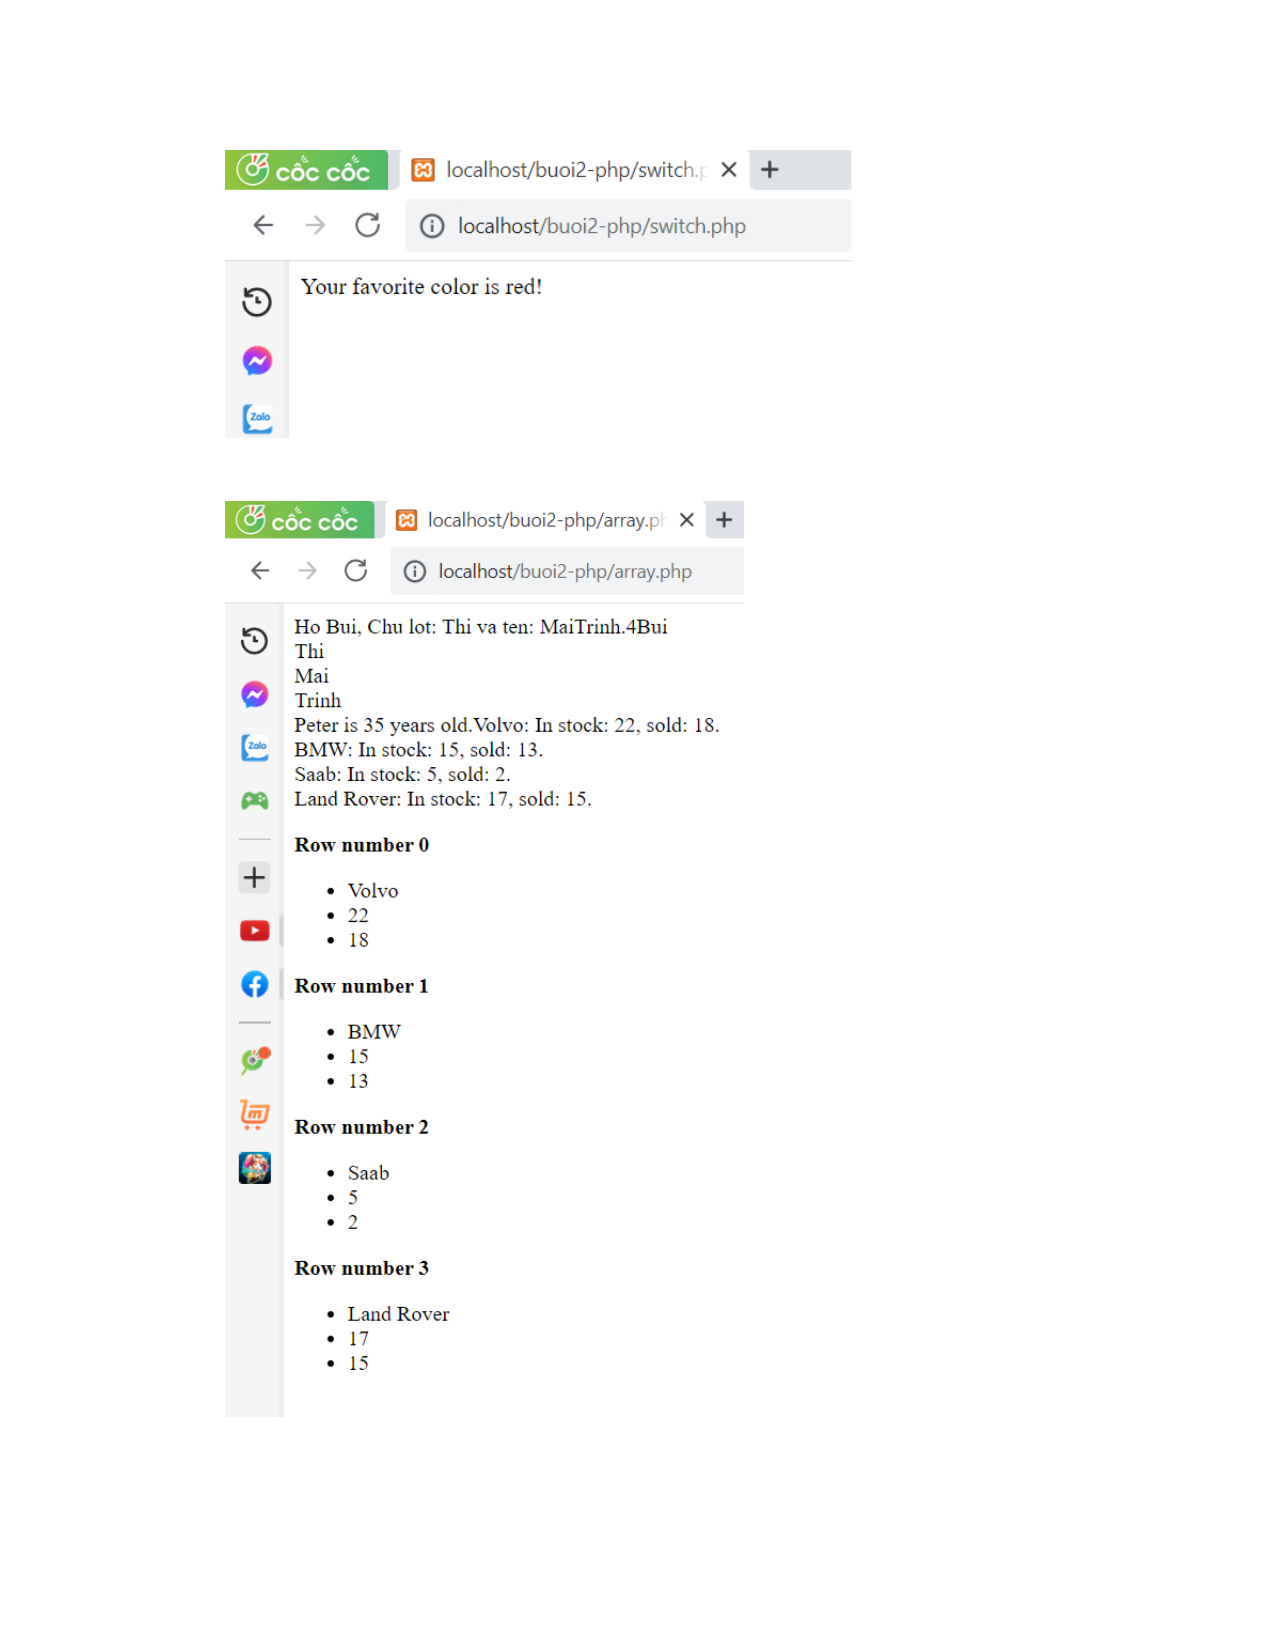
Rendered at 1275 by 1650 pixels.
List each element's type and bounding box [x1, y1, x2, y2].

picture [225, 150, 852, 438]
picture [225, 501, 744, 1417]
